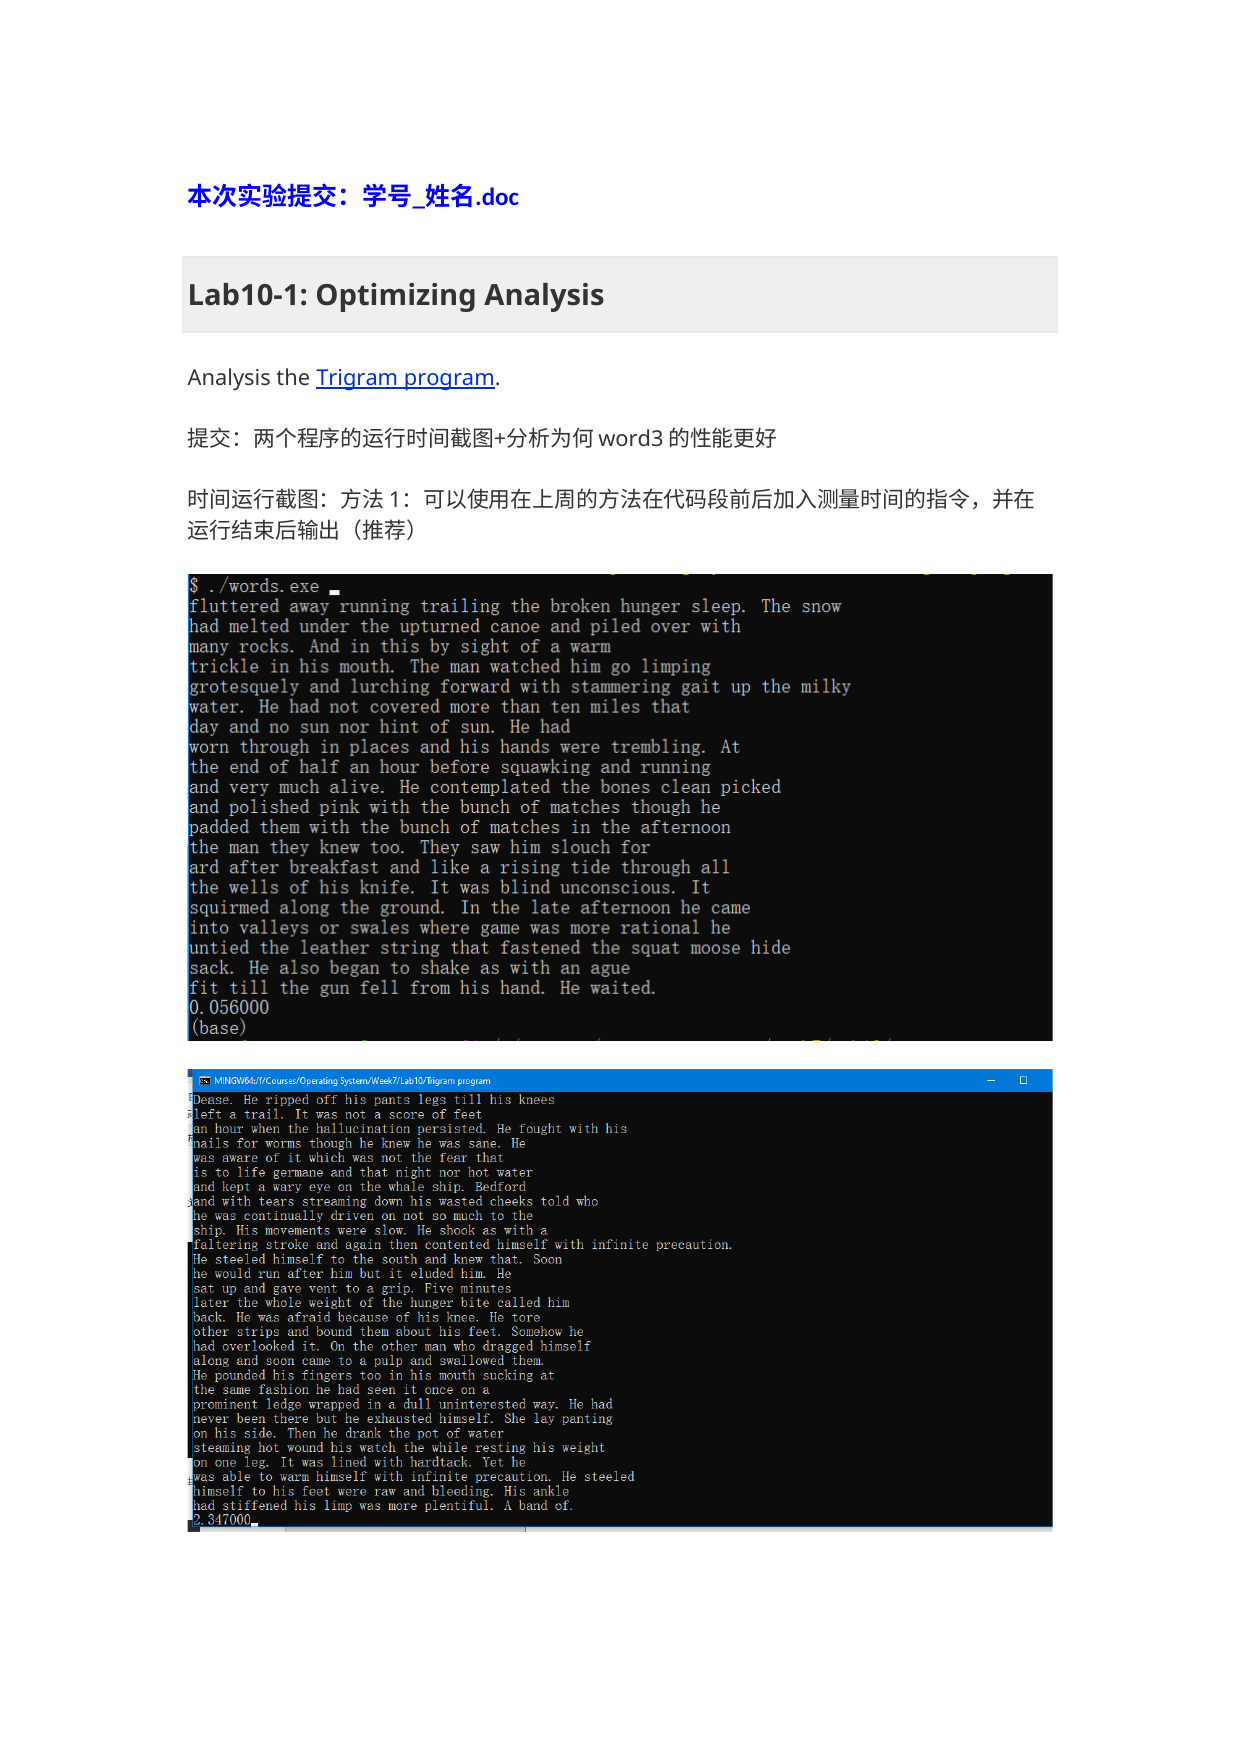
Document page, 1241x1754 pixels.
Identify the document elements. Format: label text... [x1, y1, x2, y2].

picture [187, 574, 1053, 1041]
picture [187, 1069, 1053, 1532]
text Lab10-1: Optimizing Analysis [183, 258, 1057, 331]
text 时间运行截图：方法1：可以使用在上周的方法在代码段前后加入测量时间的指令，并在运行结束后输出（推荐） [187, 482, 1053, 545]
text 本次实验提交：学号_姓名.doc [187, 162, 1053, 227]
text 提交：两个程序的运行时间截图+分析为何word3的性能更好 [187, 421, 1053, 452]
text Analysis the Trigram program. [187, 362, 1053, 392]
